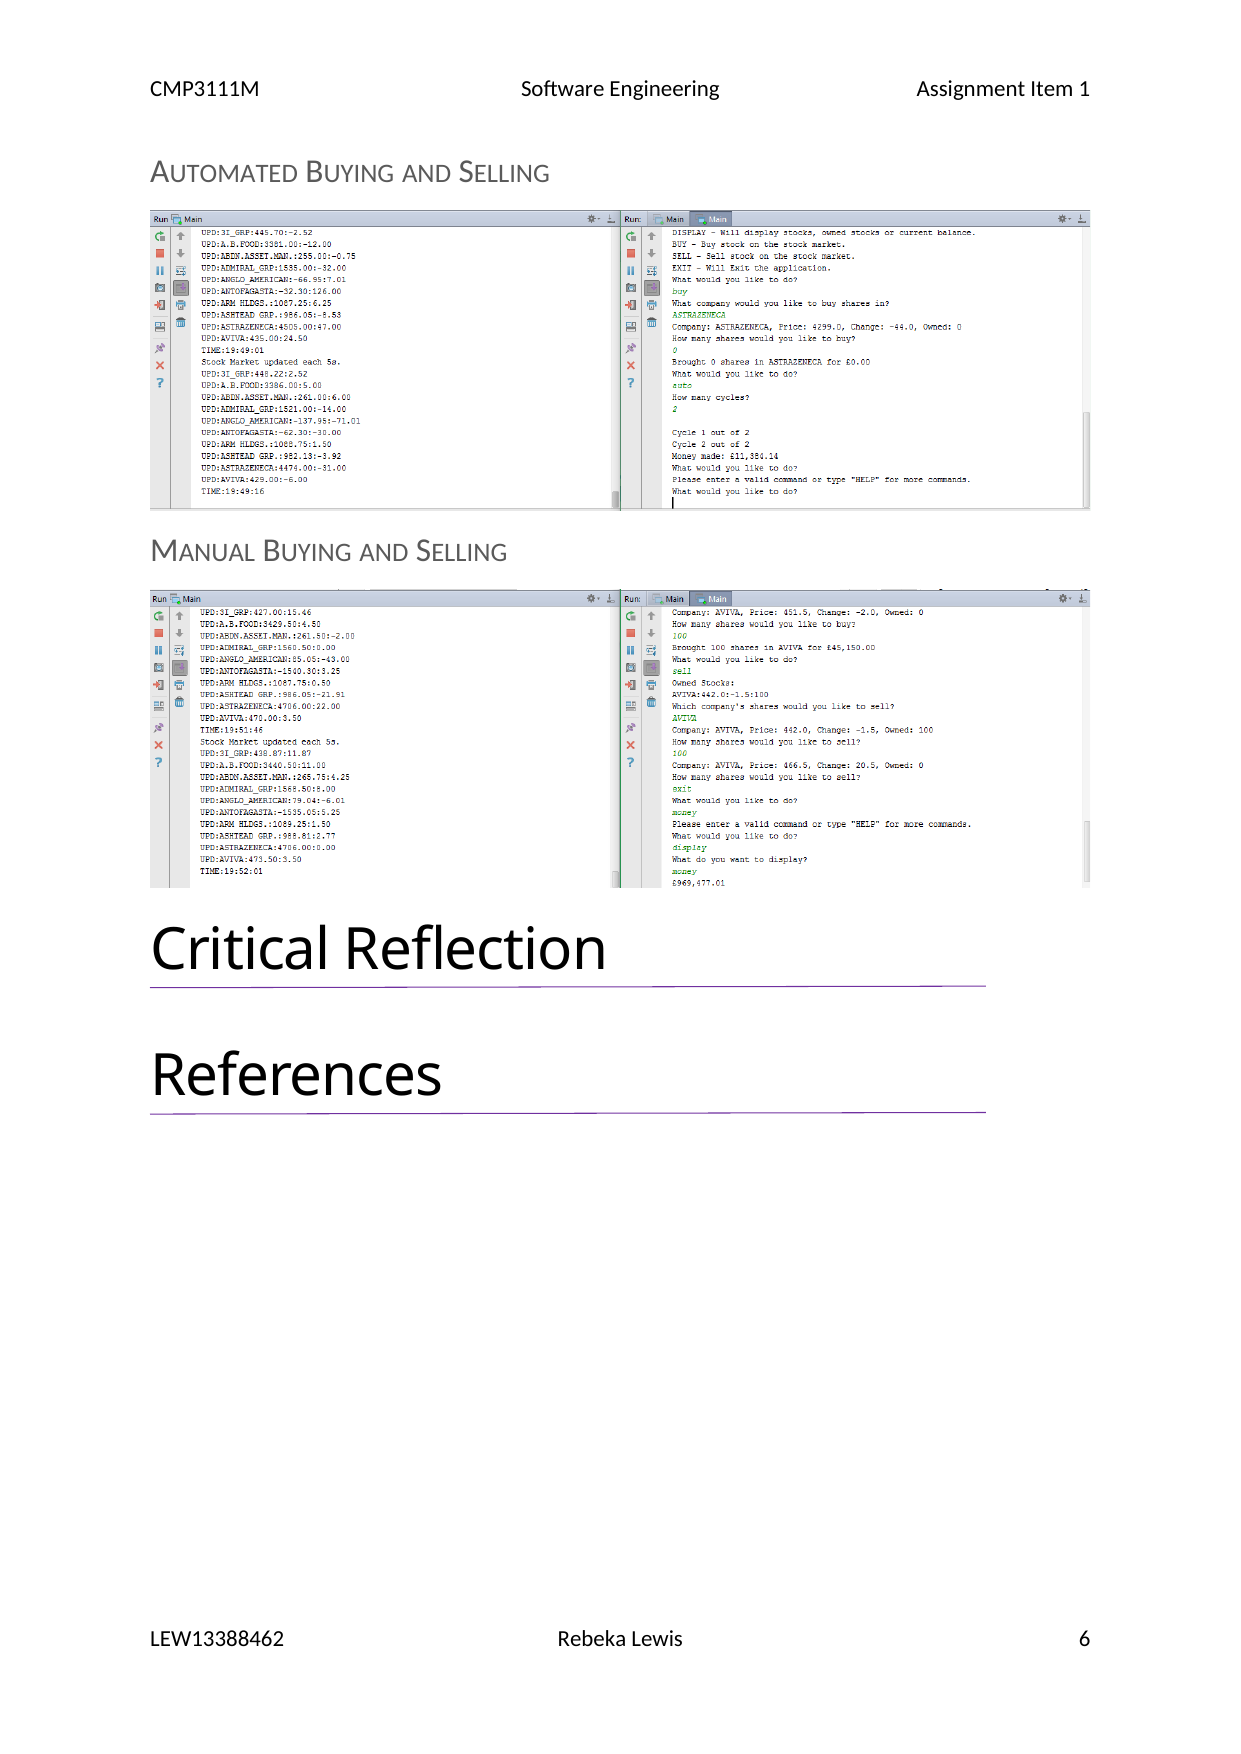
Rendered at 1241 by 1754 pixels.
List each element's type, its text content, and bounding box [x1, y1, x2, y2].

text Automated Buying and Selling [150, 150, 1090, 191]
title Critical Reflection [150, 907, 1090, 986]
text Manual Buying and Selling [150, 529, 1090, 570]
picture [150, 589, 1091, 888]
title References [150, 1033, 1090, 1113]
picture [150, 210, 1091, 511]
